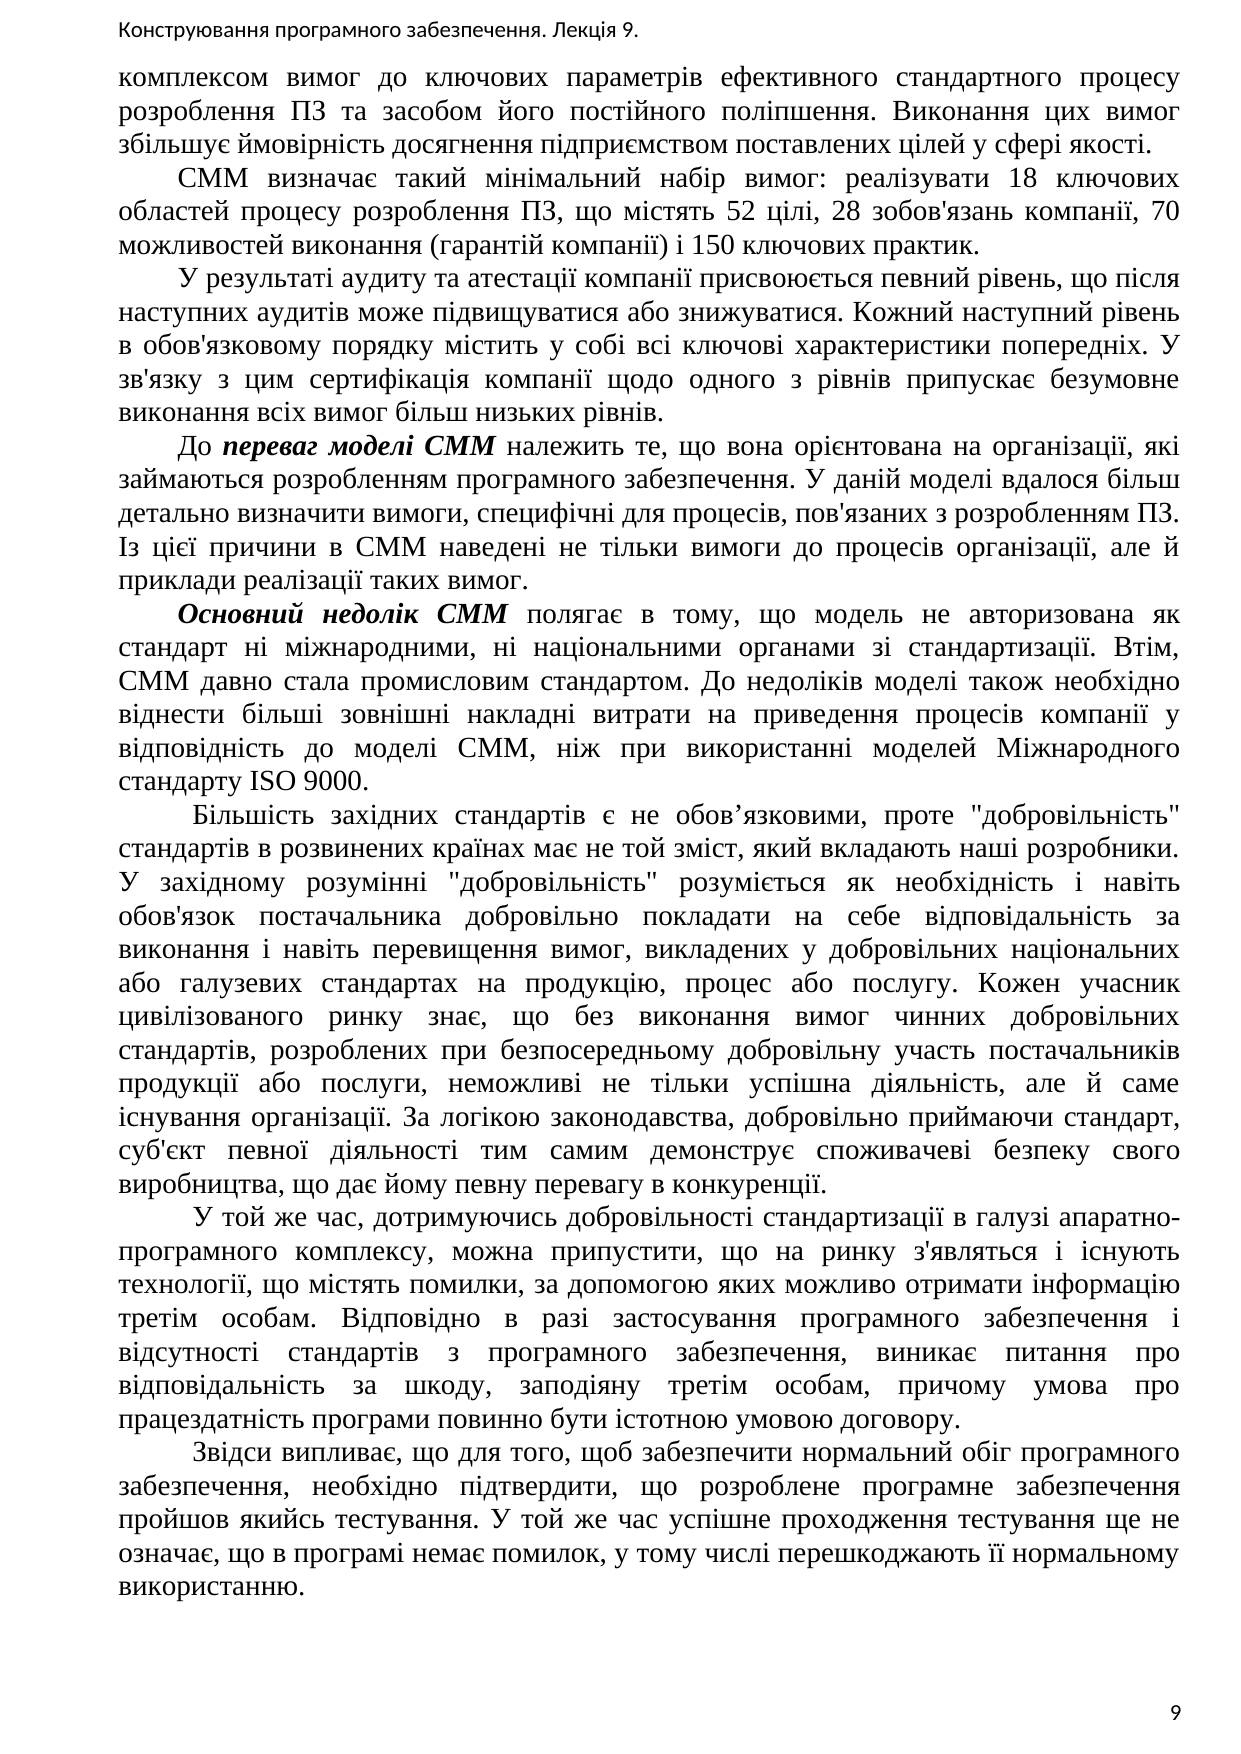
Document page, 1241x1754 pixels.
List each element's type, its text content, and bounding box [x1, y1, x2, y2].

text СММ визначає такий мінімальний набір вимог: реалізувати 18 ключових областей процесу розроблення ПЗ, що містять 52 цілі, 28 зобов'язань компанії, 70 можливостей виконання (гарантій компанії) і 150 ключових практик. [118, 160, 1181, 260]
text У результаті аудиту та атестації компанії присвоюється певний рівень, що після наступних аудитів може підвищуватися або знижуватися. Кожний наступний рівень в обов'язковому порядку містить у собі всі ключові характеристики попередніх. У зв'язку з цим сертифікація компанії щодо одного з рівнів припускає безумовне виконання всіх вимог більш низьких рівнів. [118, 260, 1181, 428]
text Звідси випливає, що для того, щоб забезпечити нормальний обіг програмного забезпечення, необхідно підтвердити, що розроблене програмне забезпечення пройшов якийсь тестування. У той же час успішне проходження тестування ще не означає, що в програмі немає помилок, у тому числі перешкоджають її нормальному використанню. [118, 1434, 1181, 1602]
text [118, 59, 1181, 160]
text До переваг моделі CMM належить те, що вона орієнтована на організації, які займаються розробленням програмного забезпечення. У даній моделі вдалося більш детально визначити вимоги, специфічні для процесів, пов'язаних з розробленням ПЗ. Із цієї причини в CMM наведені не тільки вимоги до процесів організації, але й приклади реалізації таких вимог. [118, 428, 1181, 596]
text Основний недолік CMM полягає в тому, що модель не авторизована як стандарт ні міжнародними, ні національними органами зі стандартизації. Втім, CMM давно стала промисловим стандартом. До недоліків моделі також необхідно віднести більші зовнішні накладні витрати на приведення процесів компанії у відповідність до моделі СММ, ніж при використанні моделей Міжнародного стандарту ISO 9000. [118, 596, 1181, 797]
text Більшість західних стандартів є не обов’язковими, проте "добровільність" стандартів в розвинених країнах має не той зміст, який вкладають наші розробники. У західному розумінні "добровільність" розуміється як необхідність і навіть обов'язок постачальника добровільно покладати на себе відповідальність за виконання і навіть перевищення вимог, викладених у добровільних національних або галузевих стандартах на продукцію, процес або послугу. Кожен учасник цивілізованого ринку знає, що без виконання вимог чинних добровільних стандартів, розроблених при безпосередньому добровільну участь постачальників продукції або послуги, неможливі не тільки успішна діяльність, але й саме існування організації. За логікою законодавства, добровільно приймаючи стандарт, суб'єкт певної діяльності тим самим демонструє споживачеві безпеку свого виробництва, що дає йому певну перевагу в конкуренції. [118, 797, 1181, 1199]
text У той же час, дотримуючись добровільності стандартизації в галузі апаратно-програмного комплексу, можна припустити, що на ринку з'являться і існують технології, що містять помилки, за допомогою яких можливо отримати інформацію третім особам. Відповідно в разі застосування програмного забезпечення і відсутності стандартів з програмного забезпечення, виникає питання про відповідальність за шкоду, заподіяну третім особам, причому умова про працездатність програми повинно бути істотною умовою договору. [118, 1199, 1181, 1434]
